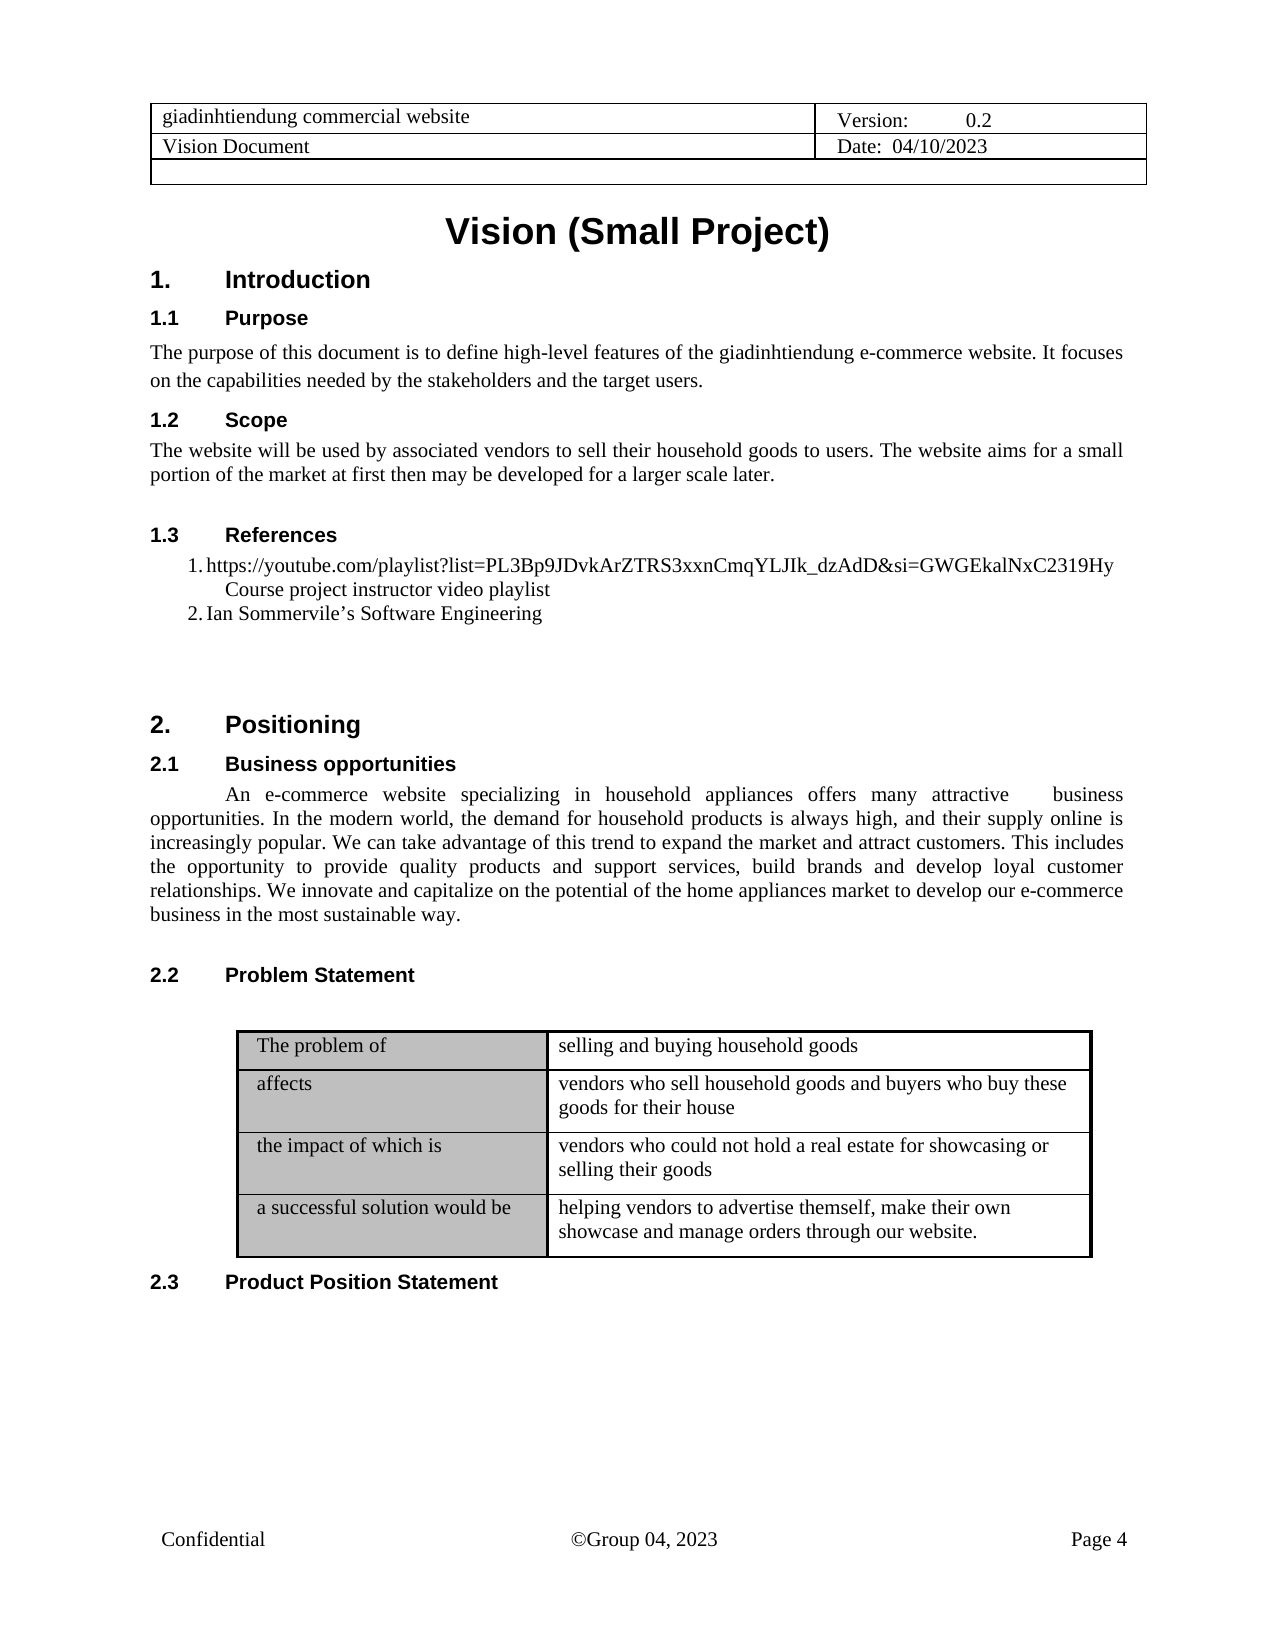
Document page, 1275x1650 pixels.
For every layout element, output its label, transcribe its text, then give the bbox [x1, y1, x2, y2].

table_cell affects [239, 1071, 546, 1132]
subtitle Business opportunities [150, 752, 1125, 776]
subtitle References [150, 522, 1125, 546]
subtitle Purpose [150, 306, 1125, 330]
table_cell helping vendors to advertise themself, make their own showcase and manage orders through our website. [549, 1195, 1089, 1256]
table_cell vendors who sell household goods and buyers who buy these goods for their house [549, 1071, 1089, 1132]
text The purpose of this document is to define high-level features of the giadinhtiendung e-commerce website. It focuses on the capabilities needed by the stakeholders and the target users. [150, 340, 1125, 392]
text An e-commerce website specializing in household appliances offers many attractive business opportunities. In the modern world, the demand for household products is always high, and their supply online is increasingly popular. We can take advantage of this trend to expand the market and attract customers. This includes the opportunity to provide quality products and support services, build brands and develop loyal customer relationships. We innovate and capitalize on the potential of the home appliances market to develop our e-commerce business in the most sustainable way. [150, 782, 1125, 926]
list https://youtube.com/playlist?list=PL3Bp9JDvkArZTRS3xxnCmqYLJIk_dzAdD&si=GWGEkalNxC2319Hy Course project instructor video playlist [187, 553, 1125, 601]
list Ian Sommervile’s Software Engineering [187, 601, 1125, 625]
table_header selling and buying household goods [549, 1033, 1089, 1069]
subtitle Positioning [150, 711, 1125, 739]
subtitle Product Position Statement [150, 1270, 1125, 1294]
title Vision (Small Project) [150, 209, 1125, 252]
table_cell vendors who could not hold a real estate for showcasing or selling their goods [549, 1133, 1089, 1194]
table_header The problem of [239, 1033, 546, 1069]
table_cell the impact of which is [239, 1133, 546, 1194]
subtitle Introduction [150, 265, 1125, 294]
table_cell a successful solution would be [239, 1195, 546, 1256]
subtitle Problem Statement [150, 963, 1125, 987]
text The website will be used by associated vendors to sell their household goods to users. The website aims for a small portion of the market at first then may be developed for a larger scale later. [150, 438, 1125, 486]
subtitle Scope [150, 408, 1125, 432]
